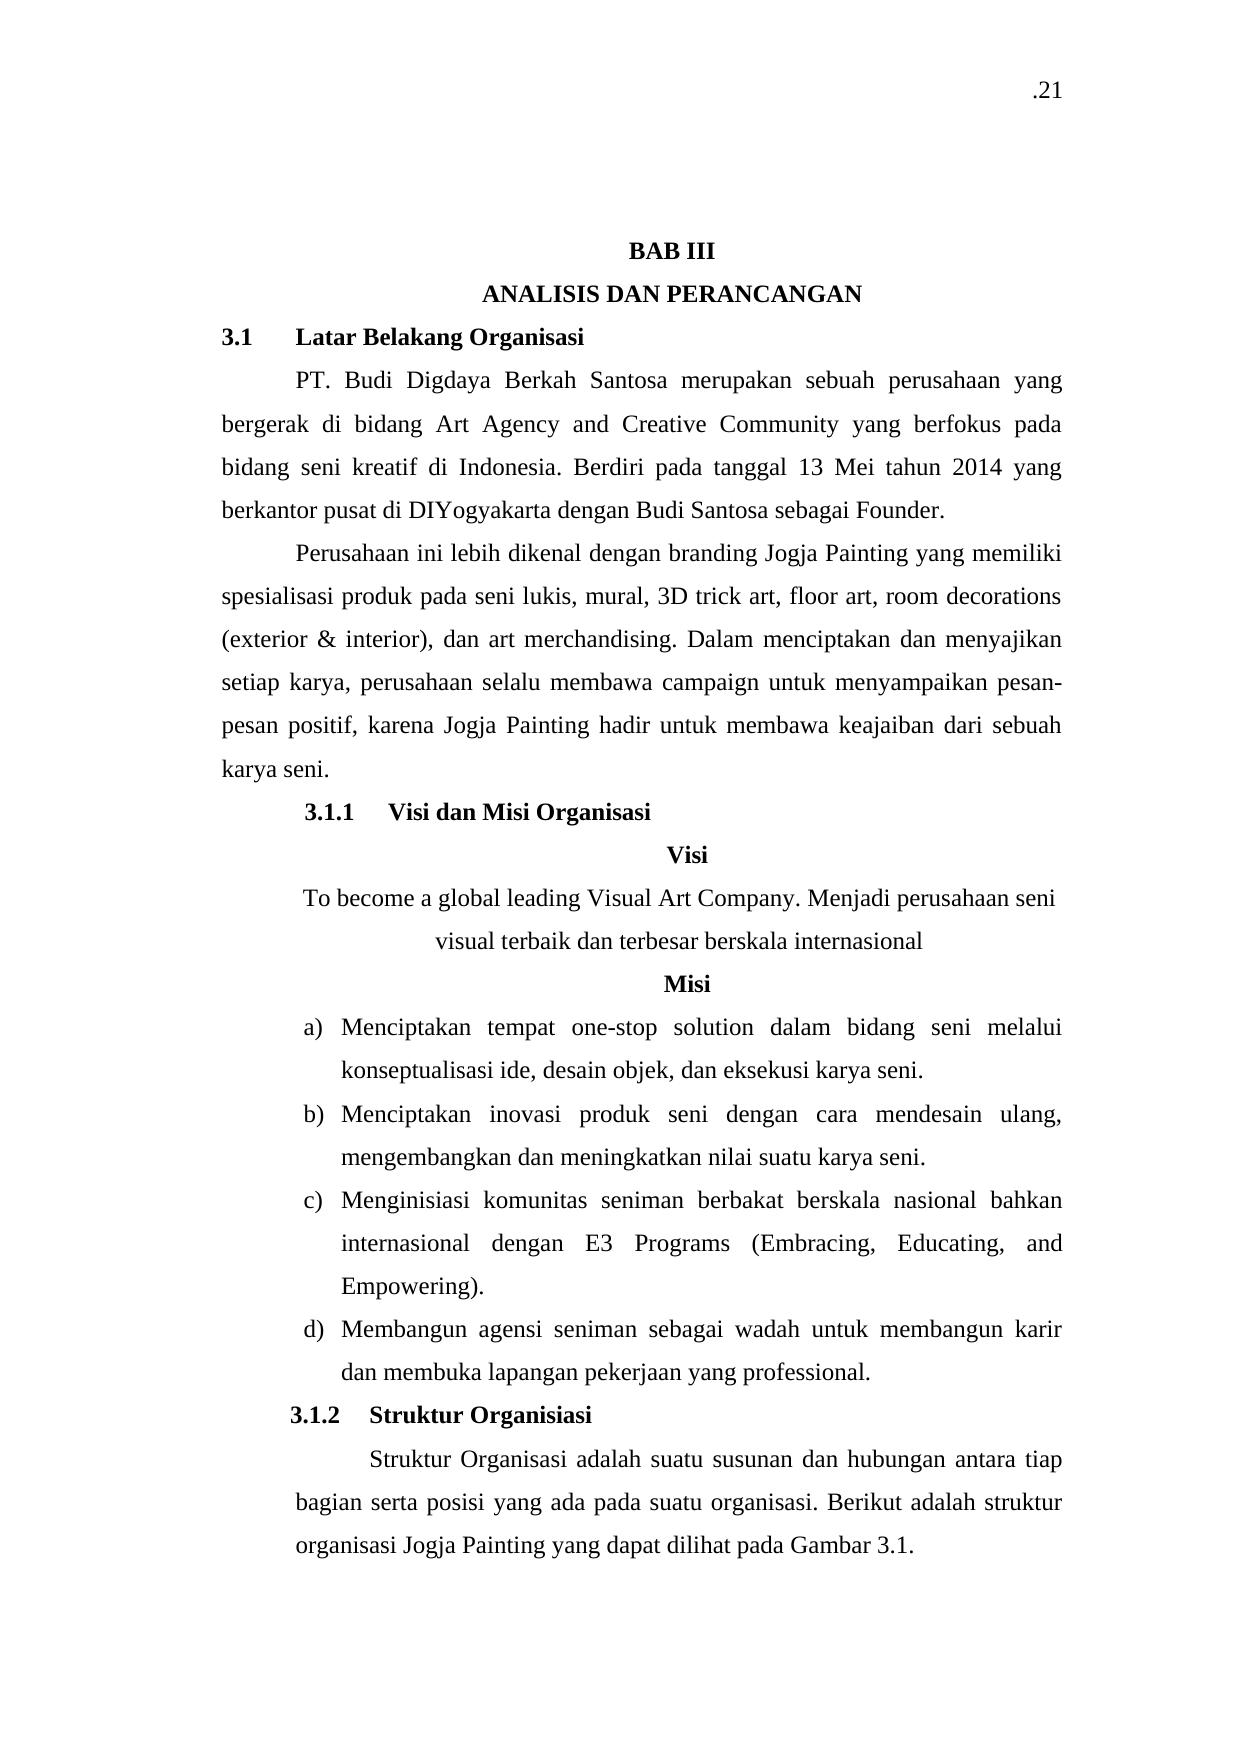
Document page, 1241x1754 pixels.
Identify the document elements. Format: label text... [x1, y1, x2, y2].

subtitle BAB III ANALISIS DAN PERANCANGAN [281, 236, 1063, 308]
subtitle Visi dan Misi Organisasi [354, 797, 1063, 826]
text Misi [311, 969, 1063, 998]
text Visi [311, 840, 1063, 869]
subtitle Struktur Organisiasi [340, 1401, 1063, 1429]
text To become a global leading Visual Art Company. Menjadi perusahaan seni visual terbaik dan terbesar berskala internasional [295, 883, 1063, 955]
text Struktur Organisasi adalah suatu susunan dan hubungan antara tiap bagian serta posisi yang ada pada suatu organisasi. Berikut adalah struktur organisasi Jogja Painting yang dapat dilihat pada Gambar 3.1. [295, 1444, 1063, 1559]
list Membangun agensi seniman sebagai wadah untuk membangun karir dan membuka lapangan pekerjaan yang professional. [303, 1314, 1063, 1386]
subtitle Latar Belakang Organisasi [221, 322, 1063, 351]
text PT. Budi Digdaya Berkah Santosa merupakan sebuah perusahaan yang bergerak di bidang Art Agency and Creative Community yang berfokus pada bidang seni kreatif di Indonesia. Berdiri pada tanggal 13 Mei tahun 2014 yang berkantor pusat di DIYogyakarta dengan Budi Santosa sebagai Founder. [221, 366, 1063, 524]
list Menginisiasi komunitas seniman berbakat berskala nasional bahkan internasional dengan E3 Programs (Embracing, Educating, and Empowering). [303, 1185, 1063, 1300]
list Menciptakan inovasi produk seni dengan cara mendesain ulang, mengembangkan dan meningkatkan nilai suatu karya seni. [303, 1099, 1063, 1171]
list Menciptakan tempat one-stop solution dalam bidang seni melalui konseptualisasi ide, desain objek, dan eksekusi karya seni. [303, 1012, 1063, 1084]
text Perusahaan ini lebih dikenal dengan branding Jogja Painting yang memiliki spesialisasi produk pada seni lukis, mural, 3D trick art, floor art, room decorations (exterior & interior), dan art merchandising. Dalam menciptakan dan menyajikan setiap karya, perusahaan selalu membawa campaign untuk menyampaikan pesan-pesan positif, karena Jogja Painting hadir untuk membawa keajaiban dari sebuah karya seni. [221, 538, 1063, 782]
